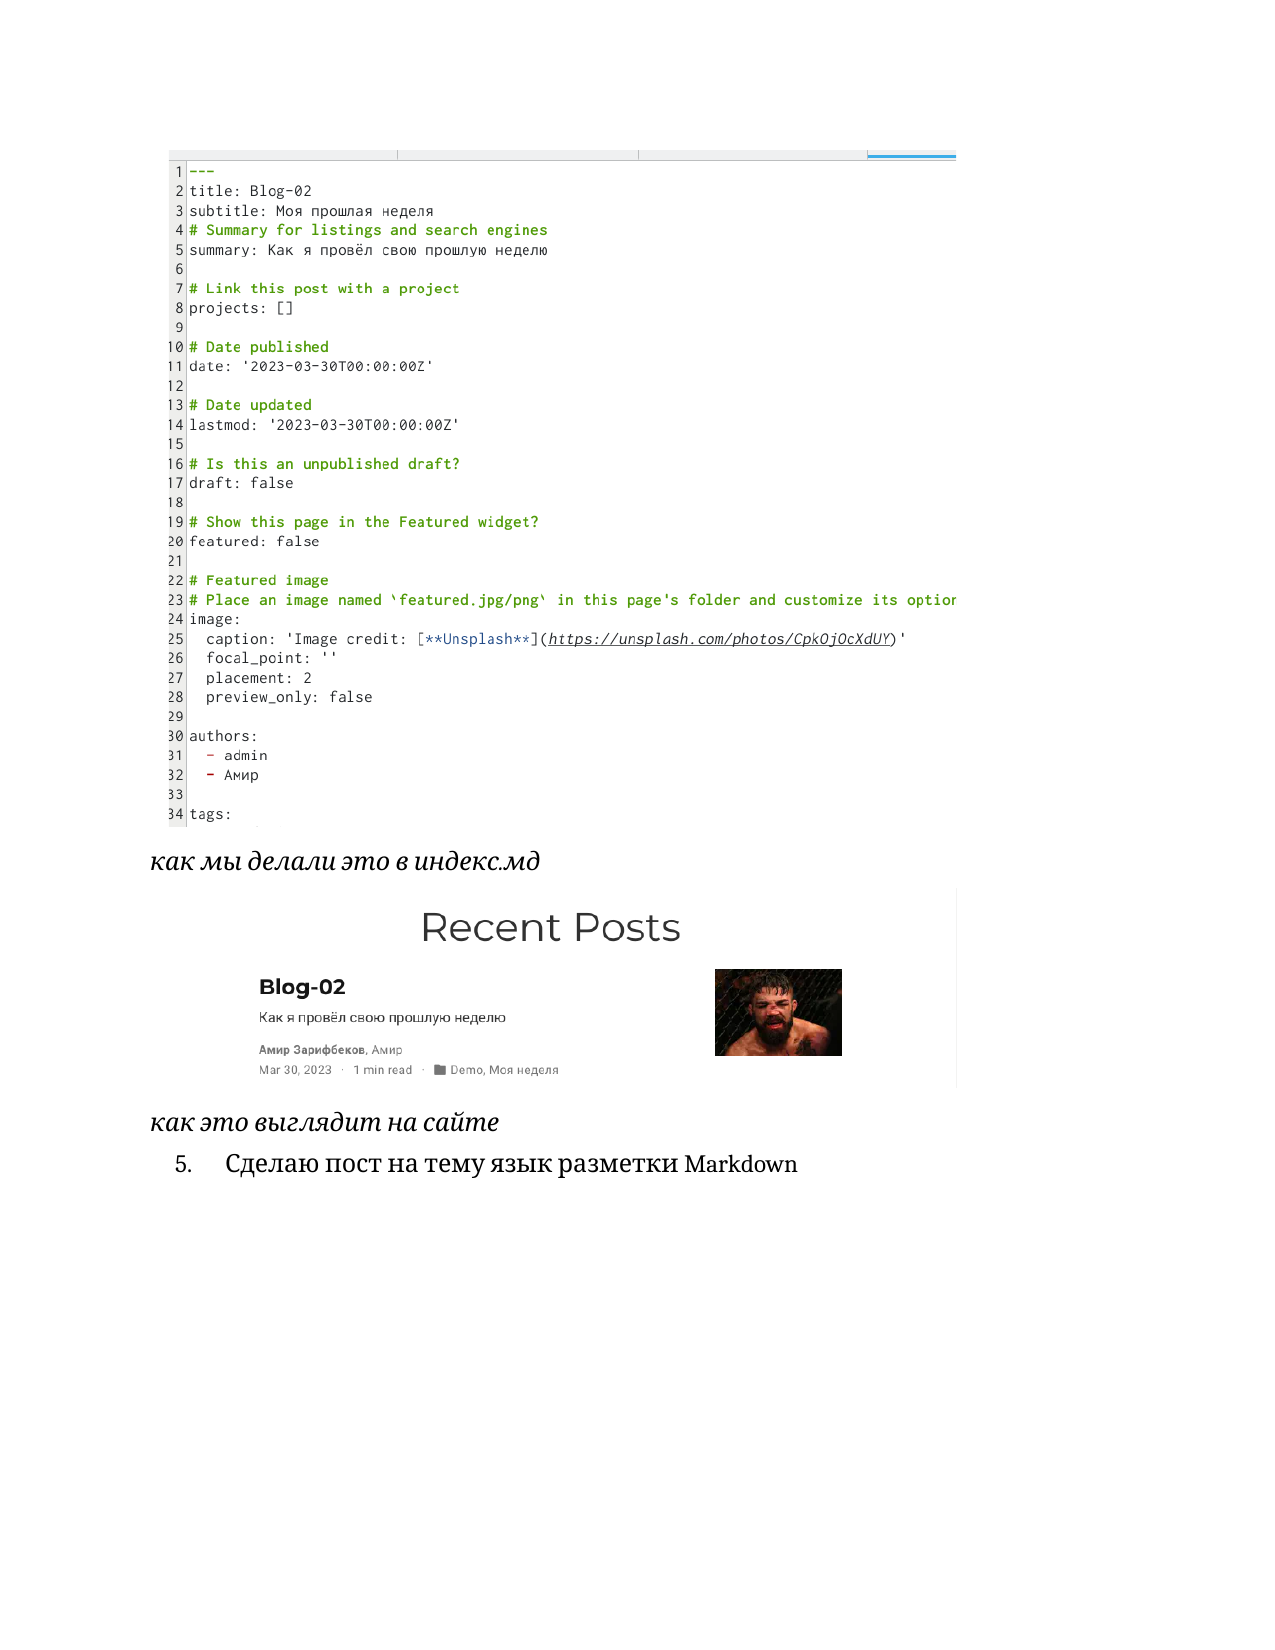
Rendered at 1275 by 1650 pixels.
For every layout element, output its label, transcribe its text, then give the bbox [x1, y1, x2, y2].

picture [168, 150, 957, 827]
text как это выглядит на сайте [150, 1109, 1125, 1137]
text как мы делали это в индекс.мд [150, 848, 1125, 876]
list Сделаю пост на тему язык разметки Markdown [175, 1150, 1125, 1179]
picture [168, 888, 957, 1088]
